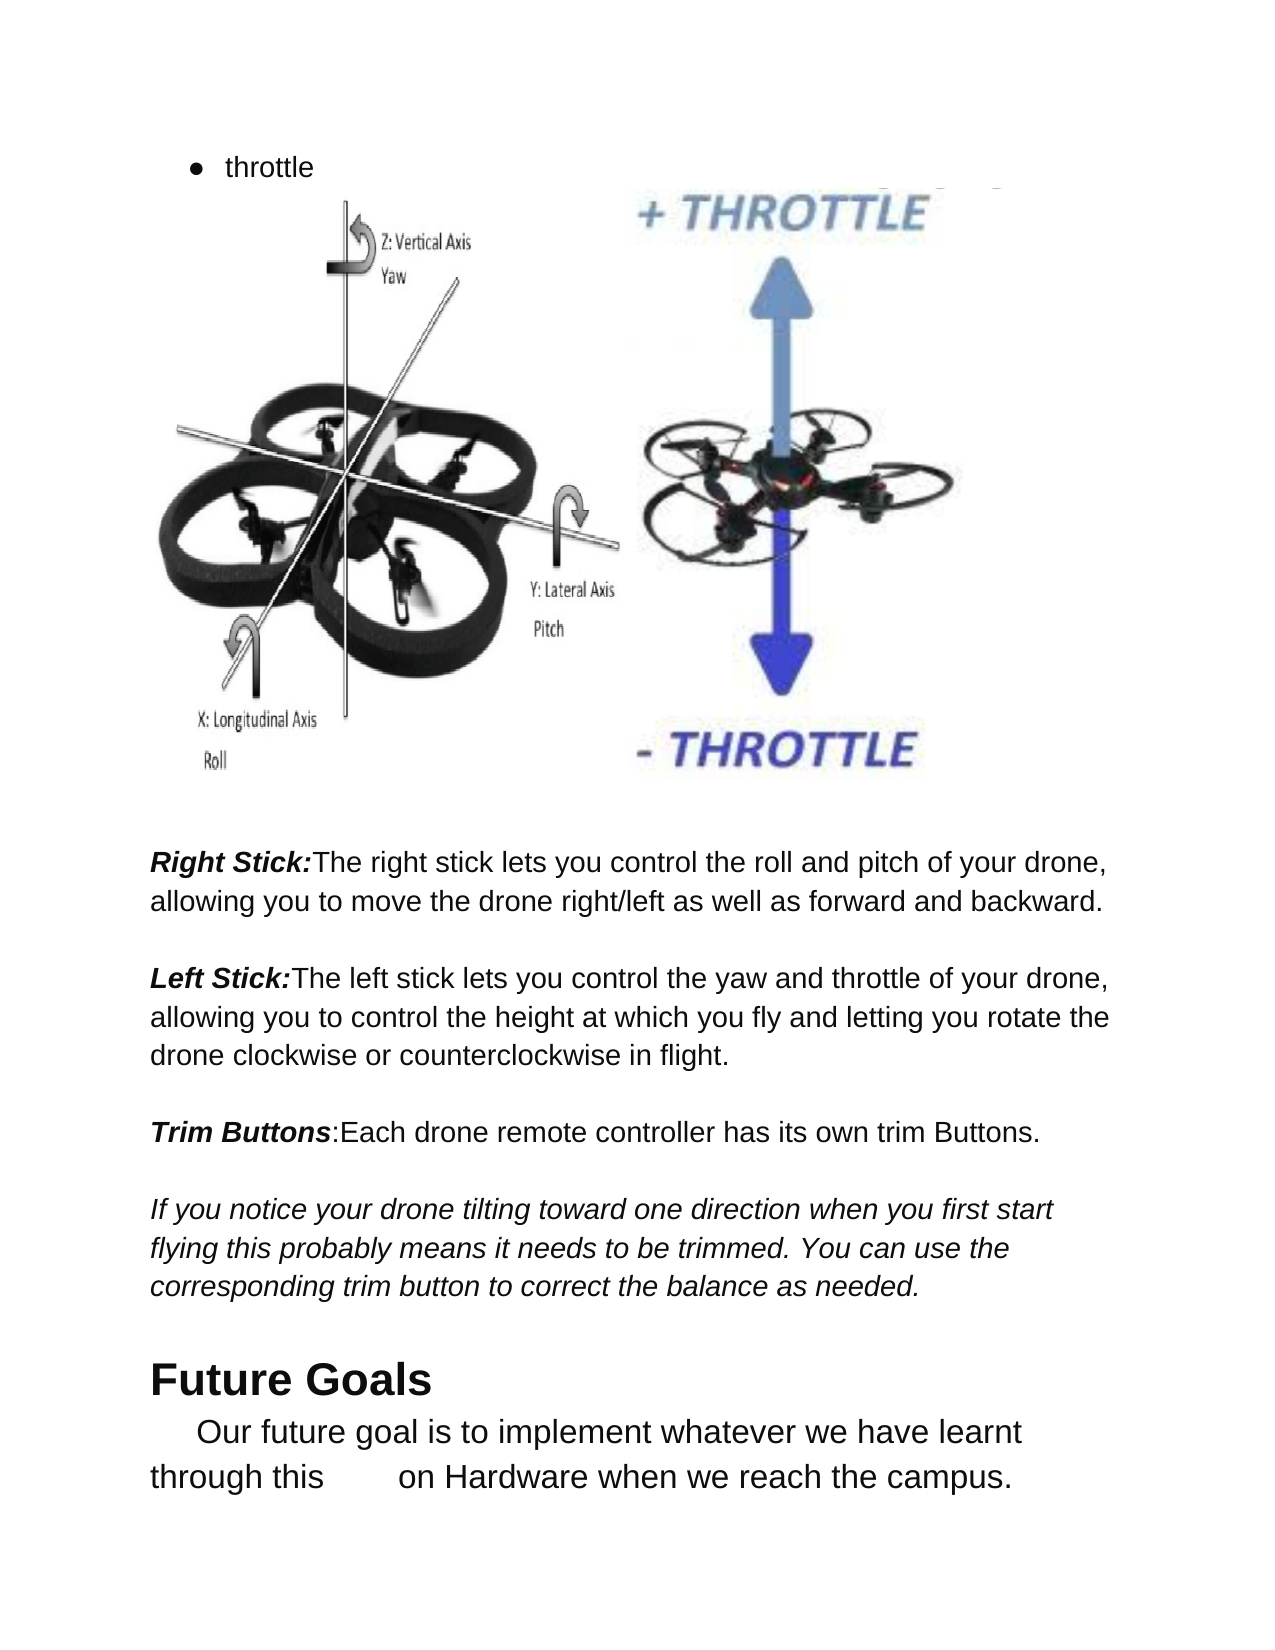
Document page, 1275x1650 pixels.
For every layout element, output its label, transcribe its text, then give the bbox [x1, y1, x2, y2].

text Future Goals [150, 1352, 1125, 1405]
text Right Stick:The right stick lets you control the roll and pitch of your drone, allowing you to move the drone right/left as well as forward and backward. [150, 845, 1125, 917]
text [150, 1413, 1125, 1495]
list throttle [187, 150, 1125, 183]
text If you notice your drone tilting toward one direction when you first start flying this probably means it needs to be trimmed. You can use the corresponding trim button to correct the balance as needed. [150, 1192, 1125, 1303]
picture [150, 188, 1013, 780]
text Trim Buttons:Each drone remote controller has its own trim Buttons. [150, 1115, 1125, 1149]
text Left Stick:The left stick lets you control the yaw and throttle of your drone, allowing you to control the height at which you fly and letting you rotate the drone clockwise or counterclockwise in flight. [150, 961, 1125, 1072]
